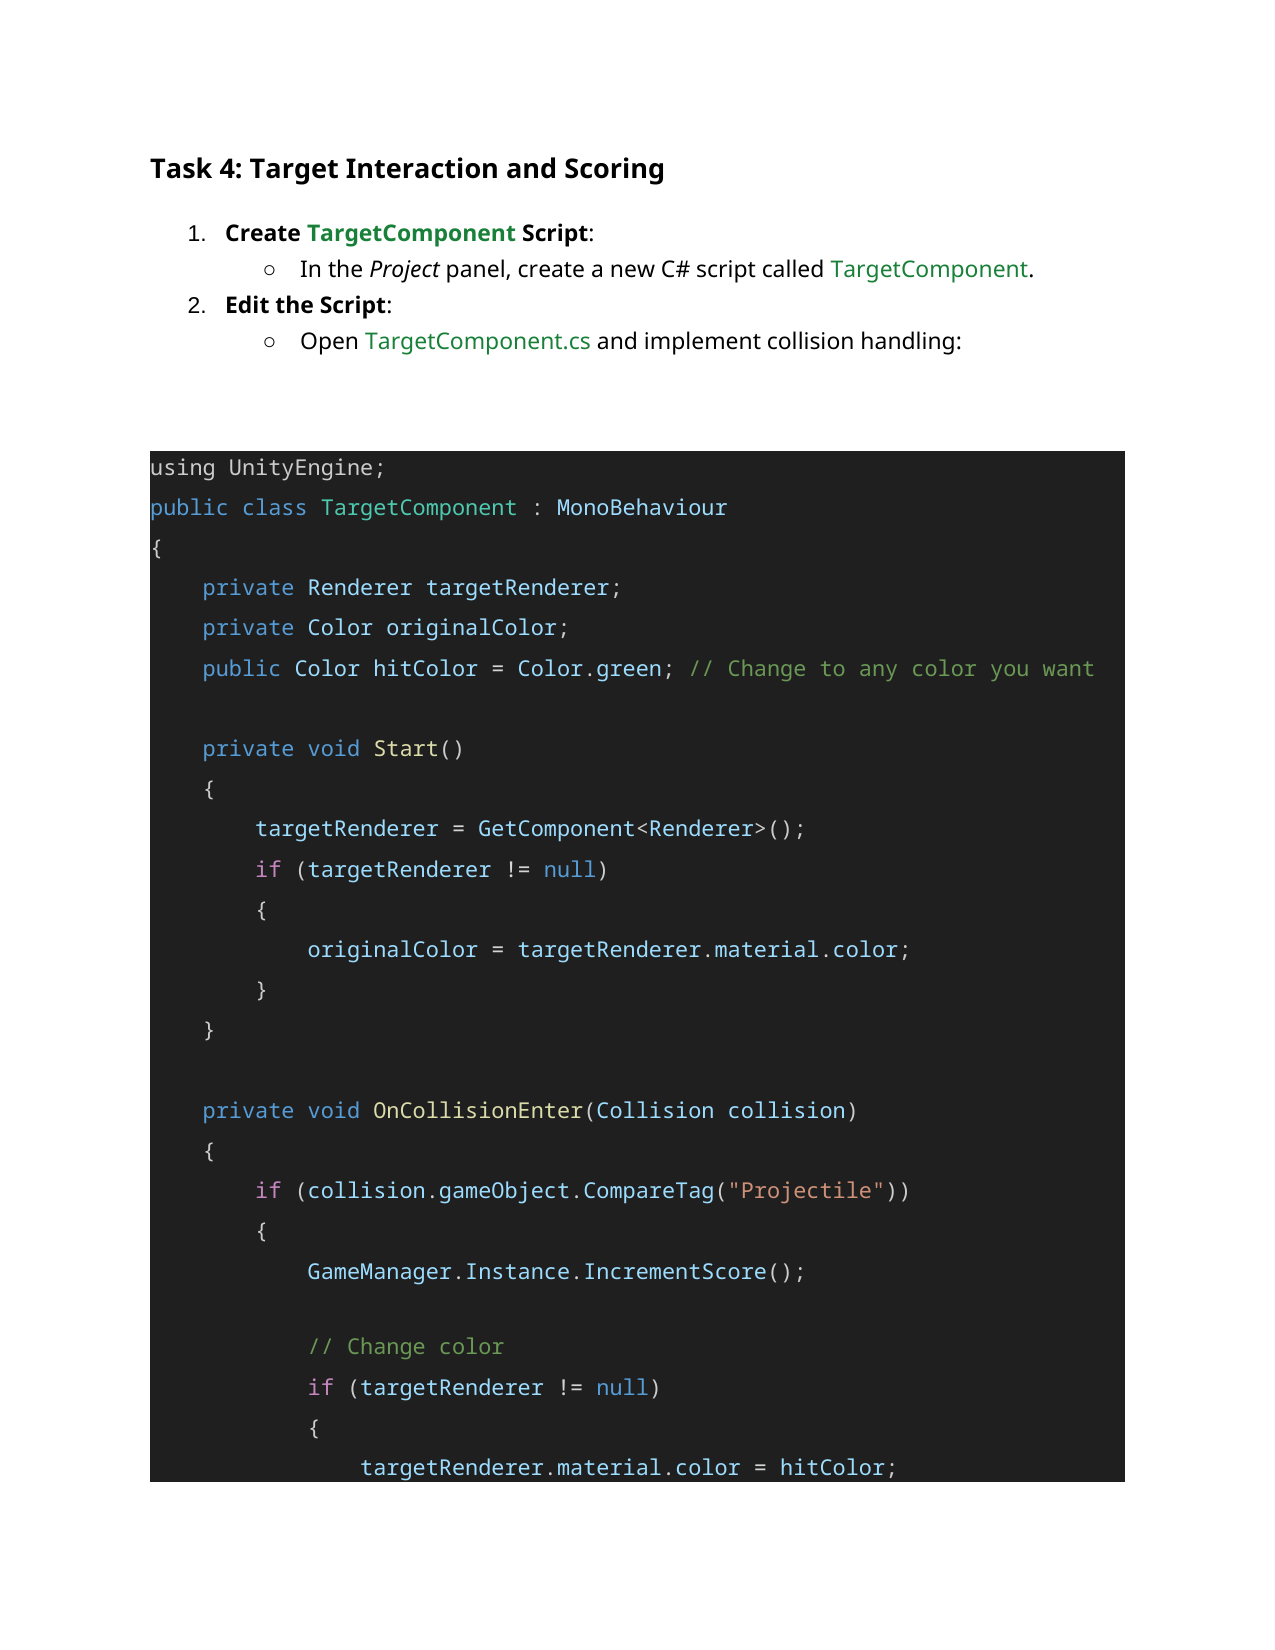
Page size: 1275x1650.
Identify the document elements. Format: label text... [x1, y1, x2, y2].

text private Renderer targetRenderer; [150, 572, 1125, 602]
text if (targetRenderer != null) [150, 1372, 1125, 1401]
text public class TargetComponent : MonoBehaviour [150, 492, 1125, 521]
text targetRenderer = GetComponent<Renderer>(); [150, 813, 1125, 843]
text } [150, 1014, 1125, 1044]
list Edit the Script: [187, 289, 1125, 321]
text { [150, 1135, 1125, 1165]
text private void OnCollisionEnter(Collision collision) [150, 1095, 1125, 1124]
text { [150, 773, 1125, 803]
text if (targetRenderer != null) [150, 853, 1125, 883]
text } [150, 974, 1125, 1004]
text { [150, 532, 1125, 562]
subtitle Task 4: Target Interaction and Scoring [150, 150, 1125, 187]
text public Color hitColor = Color.green; // Change to any color you want [150, 652, 1125, 682]
list In the Project panel, create a new C# script called TargetComponent. [262, 253, 1125, 284]
text targetRenderer.material.color = hitColor; [150, 1452, 1125, 1482]
list Open TargetComponent.cs and implement collision handling: [262, 325, 1125, 356]
text originalColor = targetRenderer.material.color; [150, 934, 1125, 964]
text private void Start() [150, 733, 1125, 763]
text { [150, 1215, 1125, 1245]
text { [150, 1412, 1125, 1442]
text // Change color [150, 1331, 1125, 1361]
text GameManager.Instance.IncrementScore(); [150, 1256, 1125, 1285]
text { [150, 894, 1125, 923]
text private Color originalColor; [150, 612, 1125, 642]
text if (collision.gameObject.CompareTag("Projectile")) [150, 1175, 1125, 1205]
list Create TargetComponent Script: [187, 217, 1125, 249]
text using UnityEngine; [150, 451, 1125, 481]
